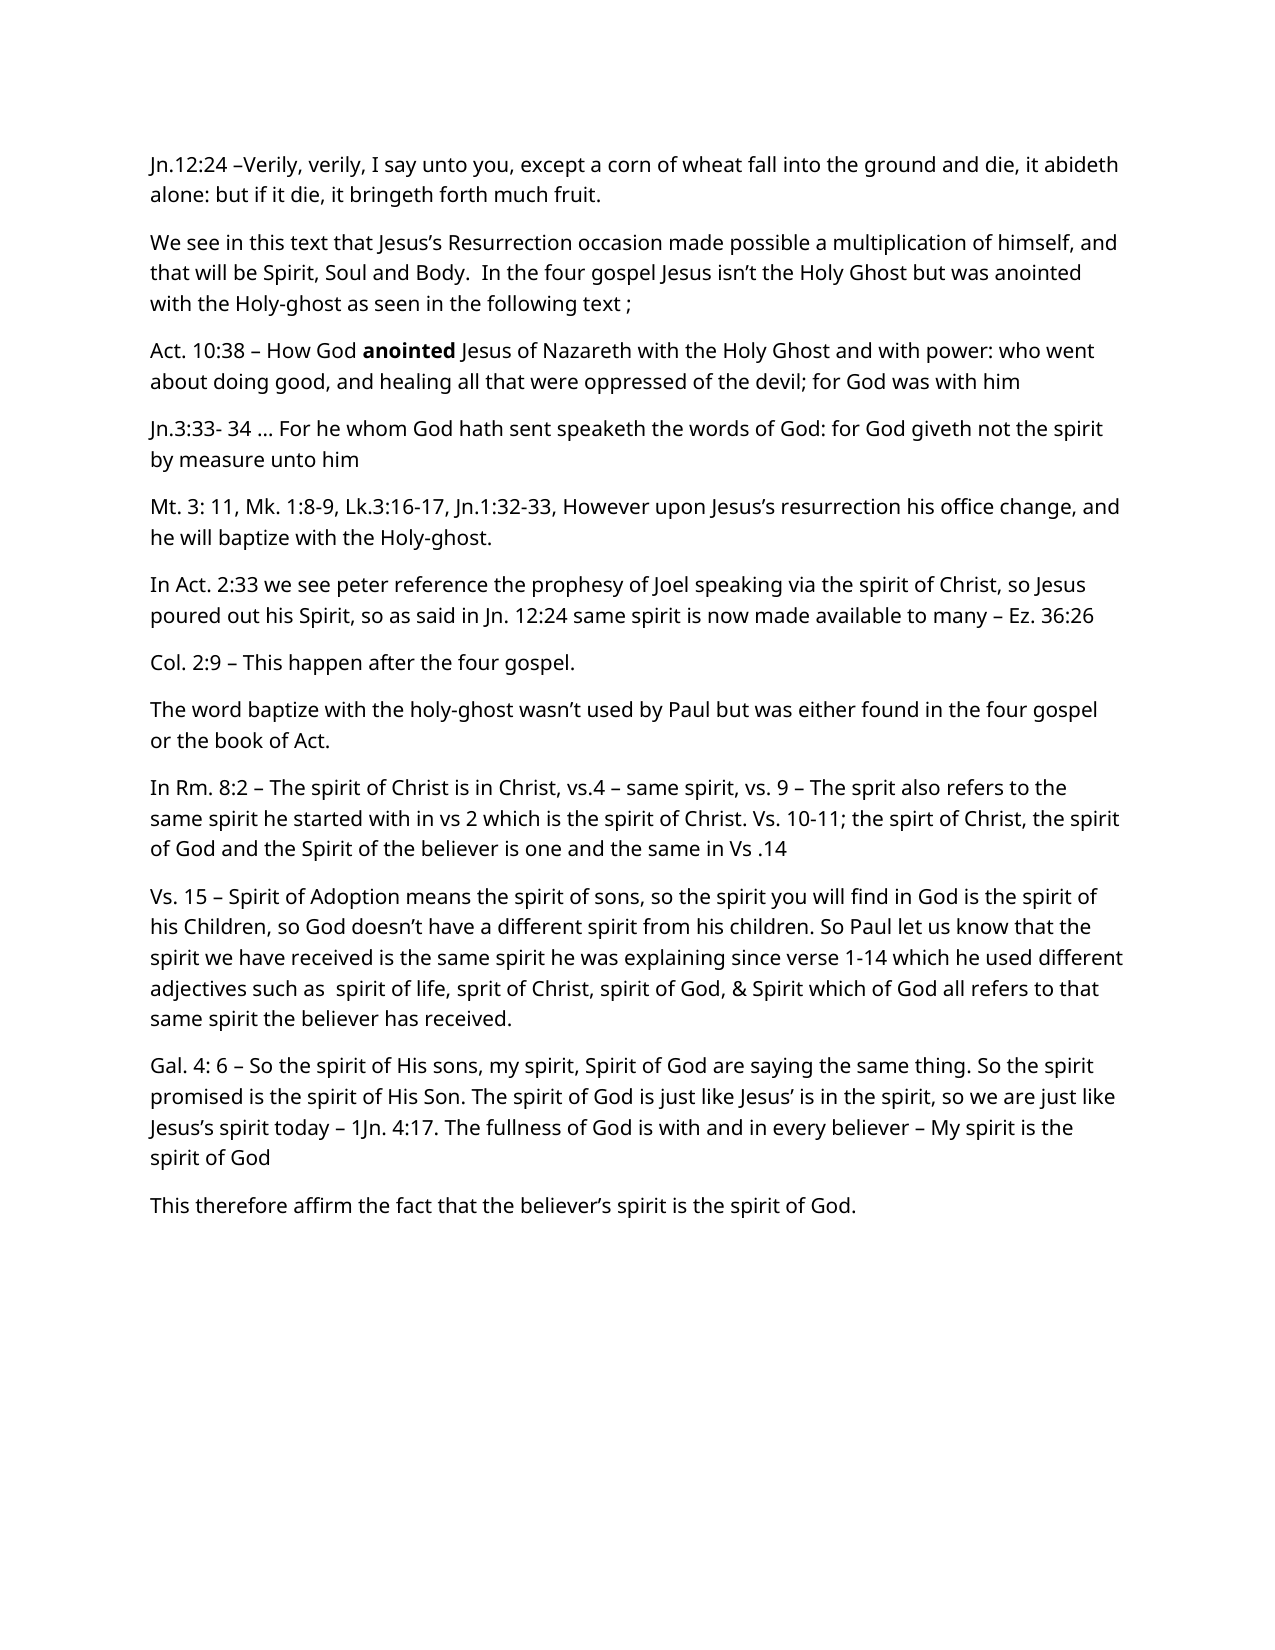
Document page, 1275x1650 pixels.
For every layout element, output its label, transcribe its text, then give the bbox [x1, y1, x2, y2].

text This therefore affirm the fact that the believer’s spirit is the spirit of God. [150, 1191, 1125, 1219]
text Gal. 4: 6 – So the spirit of His sons, my spirit, Spirit of God are saying the same thing. So the spirit promised is the spirit of His Son. The spirit of God is just like Jesus’ is in the spirit, so we are just like Jesus’s spirit today – 1Jn. 4:17. The fullness of God is with and in every believer – My spirit is the spirit of God [150, 1052, 1125, 1172]
text Jn.3:33- 34 … For he whom God hath sent speaketh the words of God: for God giveth not the spirit by measure unto him [150, 414, 1125, 473]
text We see in this text that Jesus’s Resurrection occasion made possible a multiplication of himself, and that will be Spirit, Soul and Body. In the four gospel Jesus isn’t the Holy Ghost but was anointed with the Holy-ghost as seen in the following text ; [150, 228, 1125, 318]
text Mt. 3: 11, Mk. 1:8-9, Lk.3:16-17, Jn.1:32-33, However upon Jesus’s resurrection his office change, and he will baptize with the Holy-ghost. [150, 492, 1125, 551]
text Act. 10:38 – How God anointed Jesus of Nazareth with the Holy Ghost and with power: who went about doing good, and healing all that were oppressed of the devil; for God was with him [150, 336, 1125, 396]
text Jn.12:24 –Verily, verily, I say unto you, except a corn of wheat fall into the ground and die, it abideth alone: but if it die, it bringeth forth much fruit. [150, 150, 1125, 209]
text Col. 2:9 – This happen after the four gospel. [150, 648, 1125, 677]
text Vs. 15 – Spirit of Adoption means the spirit of sons, so the spirit you will find in God is the spirit of his Children, so God doesn’t have a different spirit from his children. So Paul let us know that the spirit we have received is the same spirit he was explaining since verse 1-14 which he used different adjectives such as spirit of life, sprit of Christ, spirit of God, & Spirit which of God all refers to that same spirit the believer has received. [150, 882, 1125, 1033]
text In Rm. 8:2 – The spirit of Christ is in Christ, vs.4 – same spirit, vs. 9 – The sprit also refers to the same spirit he started with in vs 2 which is the spirit of Christ. Vs. 10-11; the spirt of Christ, the spirit of God and the Spirit of the believer is one and the same in Vs .14 [150, 773, 1125, 863]
text In Act. 2:33 we see peter reference the prophesy of Joel speaking via the spirit of Christ, so Jesus poured out his Spirit, so as said in Jn. 12:24 same spirit is now made available to many – Ez. 36:26 [150, 570, 1125, 629]
text The word baptize with the holy-ghost wasn’t used by Paul but was either found in the four gospel or the book of Act. [150, 695, 1125, 754]
